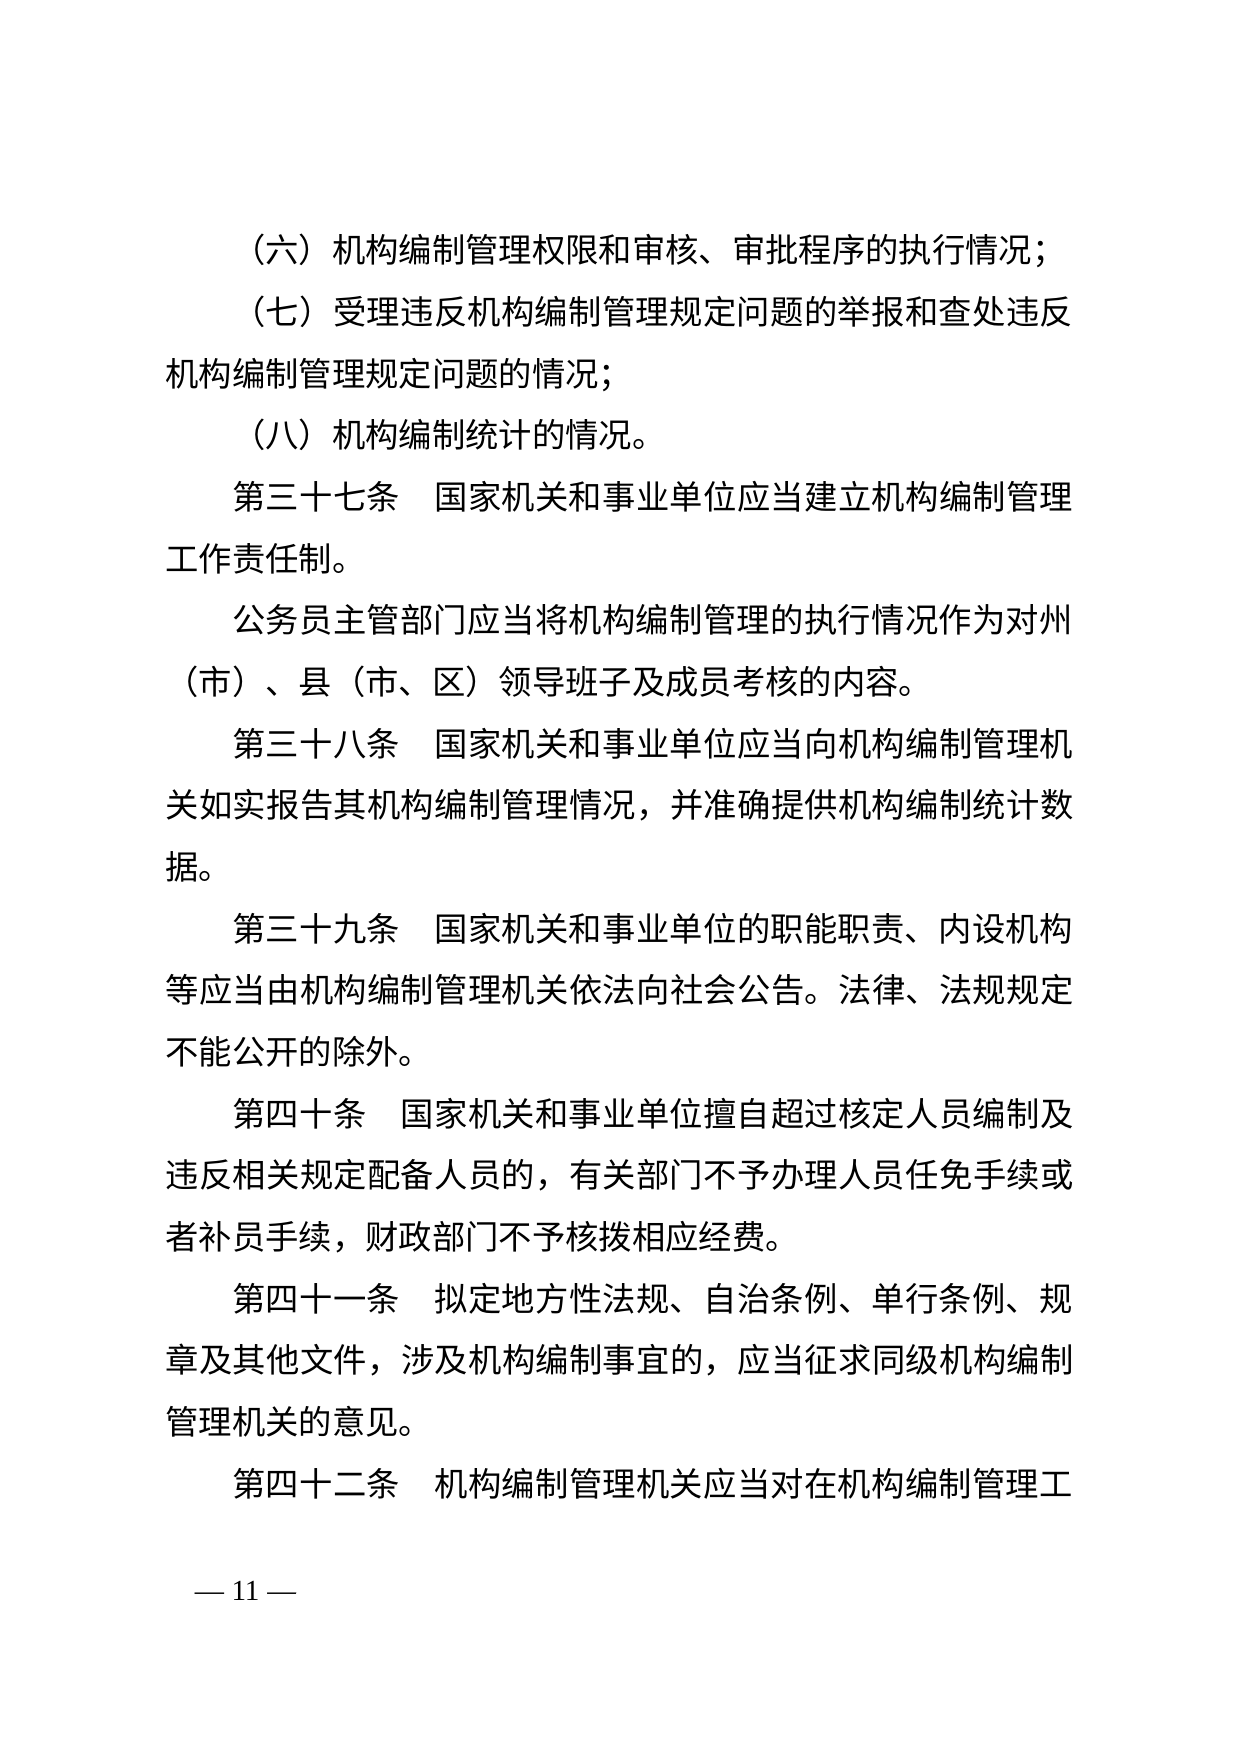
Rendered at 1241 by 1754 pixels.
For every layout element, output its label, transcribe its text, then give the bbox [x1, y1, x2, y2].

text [165, 1447, 1075, 1509]
text 第三十八条 国家机关和事业单位应当向机构编制管理机关如实报告其机构编制管理情况，并准确提供机构编制统计数据。 [165, 707, 1075, 892]
text 第四十条 国家机关和事业单位擅自超过核定人员编制及违反相关规定配备人员的，有关部门不予办理人员任免手续或者补员手续，财政部门不予核拨相应经费。 [165, 1077, 1075, 1262]
text 第三十九条 国家机关和事业单位的职能职责、内设机构等应当由机构编制管理机关依法向社会公告。法律、法规规定不能公开的除外。 [165, 892, 1075, 1077]
text （六）机构编制管理权限和审核、审批程序的执行情况； [165, 214, 1075, 275]
text （七）受理违反机构编制管理规定问题的举报和查处违反机构编制管理规定问题的情况； [165, 275, 1075, 399]
text （八）机构编制统计的情况。 [165, 399, 1075, 460]
text 第四十一条 拟定地方性法规、自治条例、单行条例、规章及其他文件，涉及机构编制事宜的，应当征求同级机构编制管理机关的意见。 [165, 1262, 1075, 1447]
text 公务员主管部门应当将机构编制管理的执行情况作为对州（市）、县（市、区）领导班子及成员考核的内容。 [165, 584, 1075, 707]
text 第三十七条 国家机关和事业单位应当建立机构编制管理工作责任制。 [165, 460, 1075, 584]
